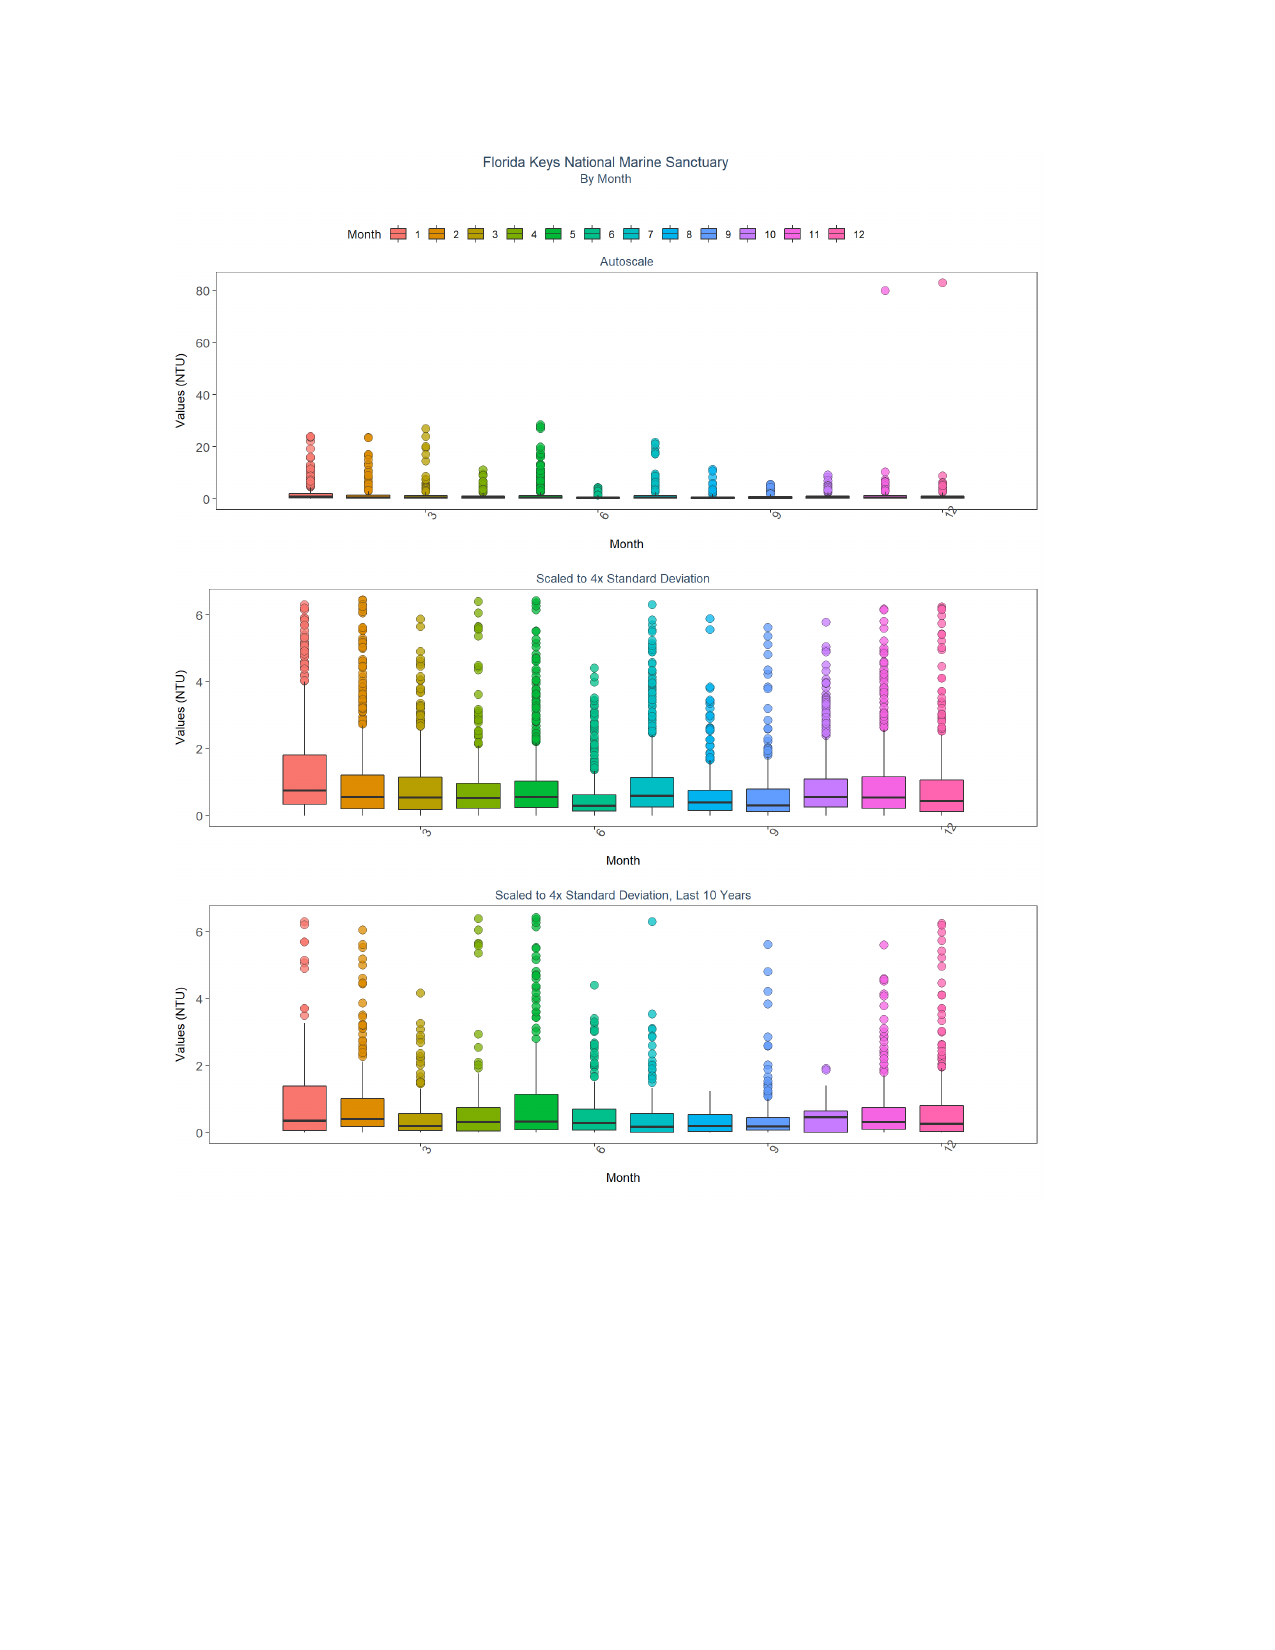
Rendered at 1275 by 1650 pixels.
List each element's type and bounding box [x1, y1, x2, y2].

picture [168, 150, 1044, 1200]
